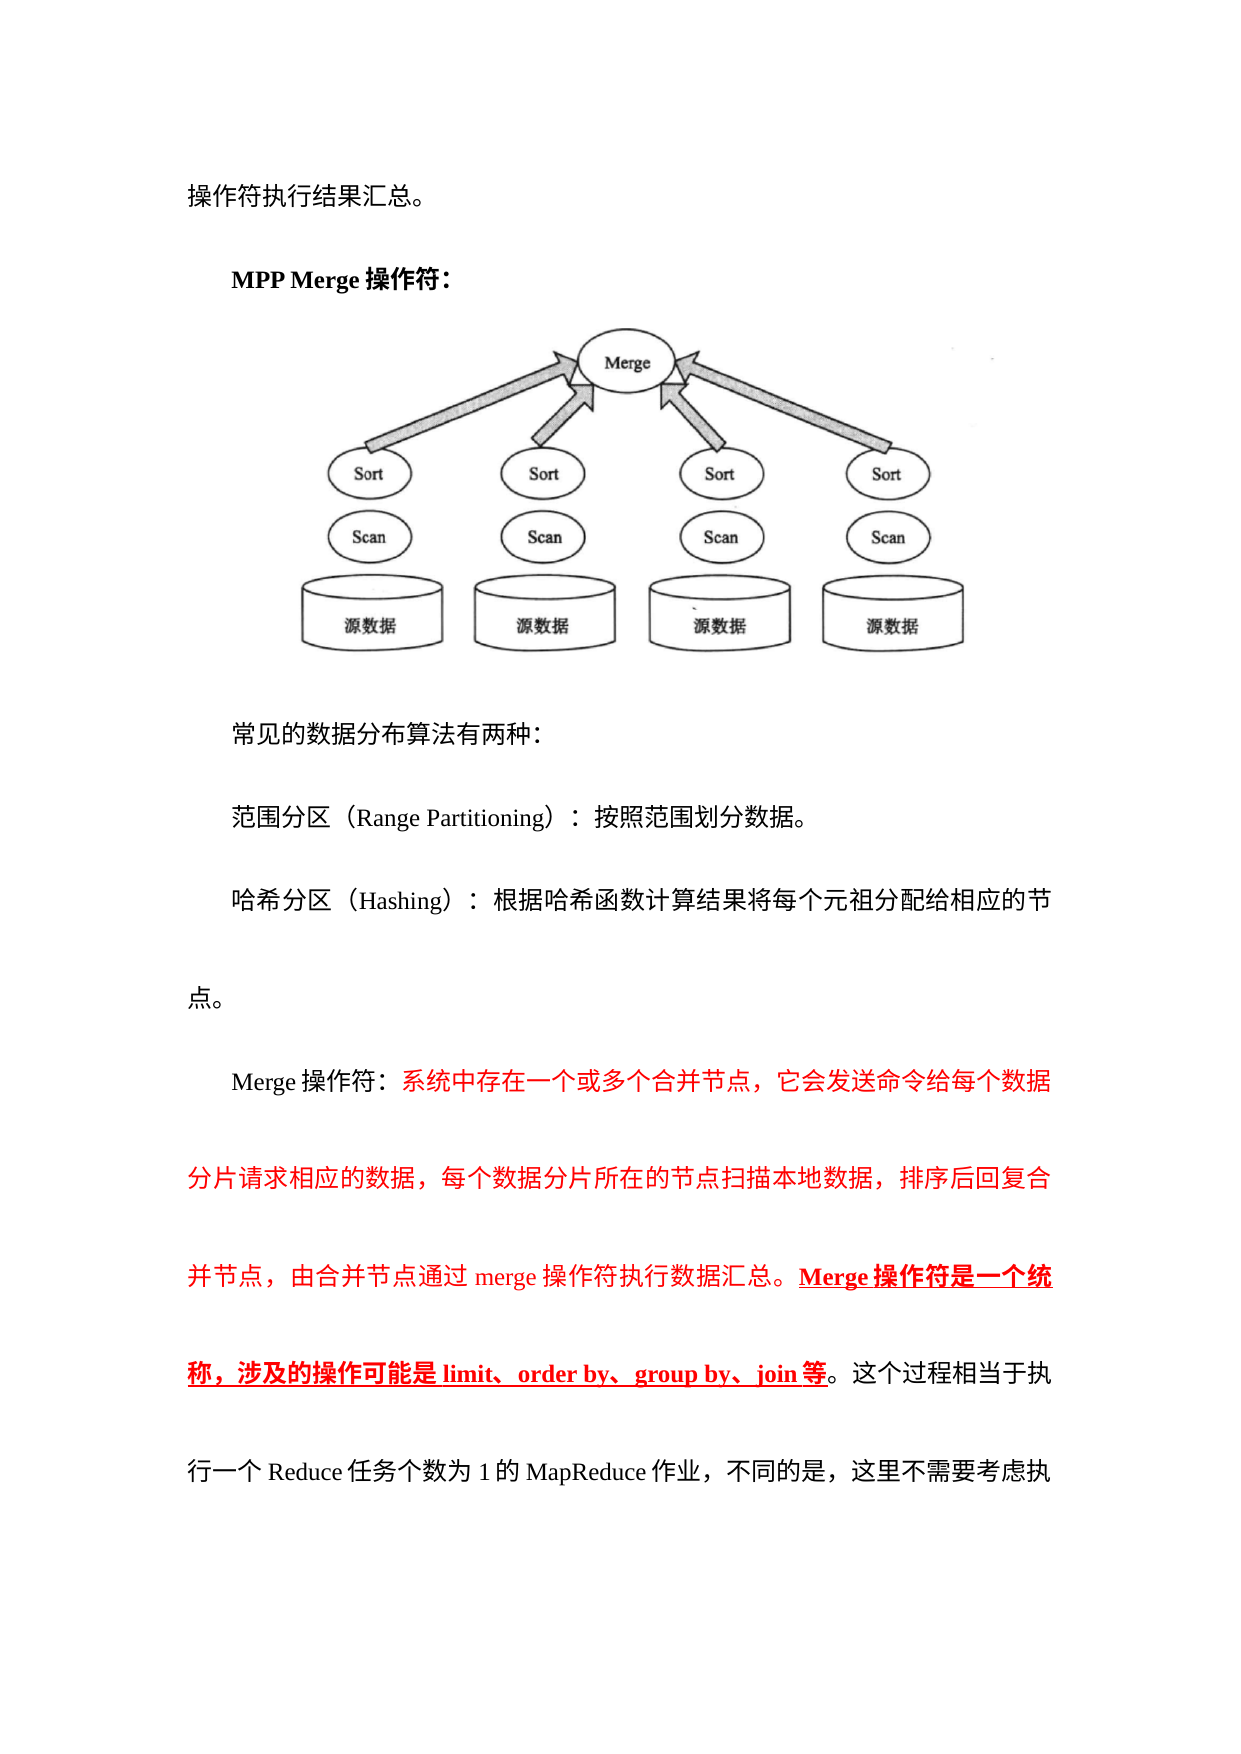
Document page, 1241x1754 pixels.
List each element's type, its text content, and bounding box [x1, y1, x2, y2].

text 常见的数据分布算法有两种： [187, 700, 1053, 765]
text MPP Merge操作符： [187, 245, 1053, 310]
picture [241, 328, 1000, 666]
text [187, 162, 1053, 227]
text 范围分区（Range Partitioning）：按照范围划分数据。 [187, 783, 1053, 848]
text 哈希分区（Hashing）：根据哈希函数计算结果将每个元祖分配给相应的节点。 [187, 866, 1053, 1029]
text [187, 1047, 1053, 1502]
